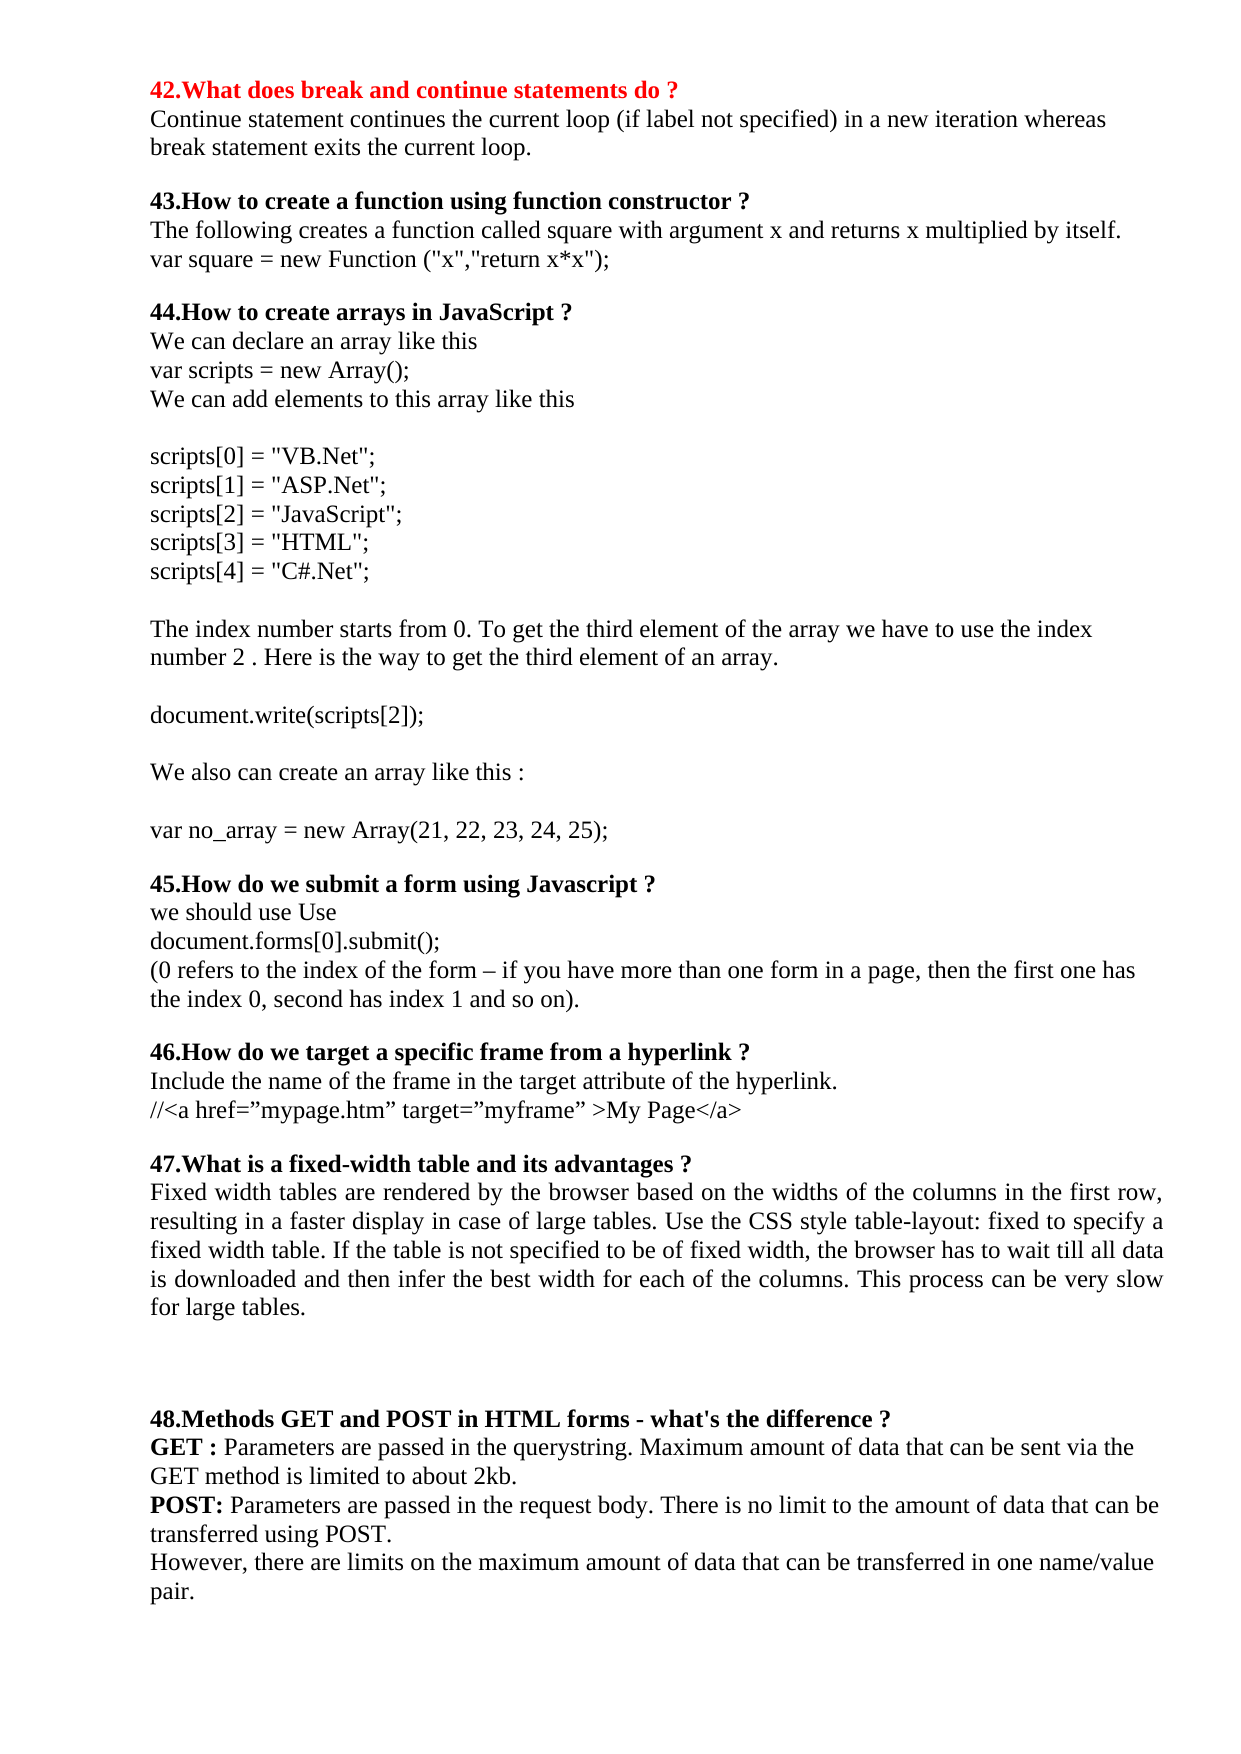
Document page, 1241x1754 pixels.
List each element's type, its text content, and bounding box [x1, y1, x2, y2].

text The following creates a function called square with argument x and returns x multiplied by itself. var square = new Function ("x","return x*x"); [150, 215, 1165, 272]
text 47.What is a fixed-width table and its advantages ? [150, 1149, 1165, 1177]
text 44.How to create arrays in JavaScript ? [150, 297, 1165, 326]
text 48.Methods GET and POST in HTML forms - what's the difference ? [150, 1404, 1165, 1432]
text Fixed width tables are rendered by the browser based on the widths of the columns in the first row, resulting in a faster display in case of large tables. Use the CSS style table-layout: fixed to specify a fixed width table. If the table is not specified to be of fixed width, the browser has to wait till all data is downloaded and then infer the best width for each of the columns. This process can be very slow for large tables. [150, 1177, 1165, 1321]
text 45.How do we submit a form using Javascript ? [150, 869, 1165, 897]
text Include the name of the frame in the target attribute of the hyperlink. //<a href=”mypage.htm” target=”myframe” >My Page</a> [150, 1066, 1165, 1124]
text 46.How do we target a specific frame from a hyperlink ? [150, 1037, 1165, 1066]
text We can declare an array like this var scripts = new Array(); We can add elements to this array like this scripts[0] = "VB.Net"; scripts[1] = "ASP.Net"; scripts[2] = "JavaScript"; scripts[3] = "HTML"; scripts[4] = "C#.Net"; The index number starts from 0. To get the third element of the array we have to use the index number 2 . Here is the way to get the third element of an array. document.write(scripts[2]); We also can create an array like this : var no_array = new Array(21, 22, 23, 24, 25); [150, 326, 1165, 844]
text Continue statement continues the current loop (if label not specified) in a new iteration whereas break statement exits the current loop. [150, 104, 1165, 161]
text GET : Parameters are passed in the querystring. Maximum amount of data that can be sent via the GET method is limited to about 2kb. POST: Parameters are passed in the request body. There is no limit to the amount of data that can be transferred using POST. However, there are limits on the maximum amount of data that can be transferred in one name/value pair. [150, 1432, 1165, 1605]
text we should use Use document.forms[0].submit(); (0 refers to the index of the form – if you have more than one form in a page, then the first one has the index 0, second has index 1 and so on). [150, 897, 1165, 1012]
text 43.How to create a function using function constructor ? [150, 186, 1165, 215]
text 42.What does break and continue statements do ? [150, 75, 1165, 104]
